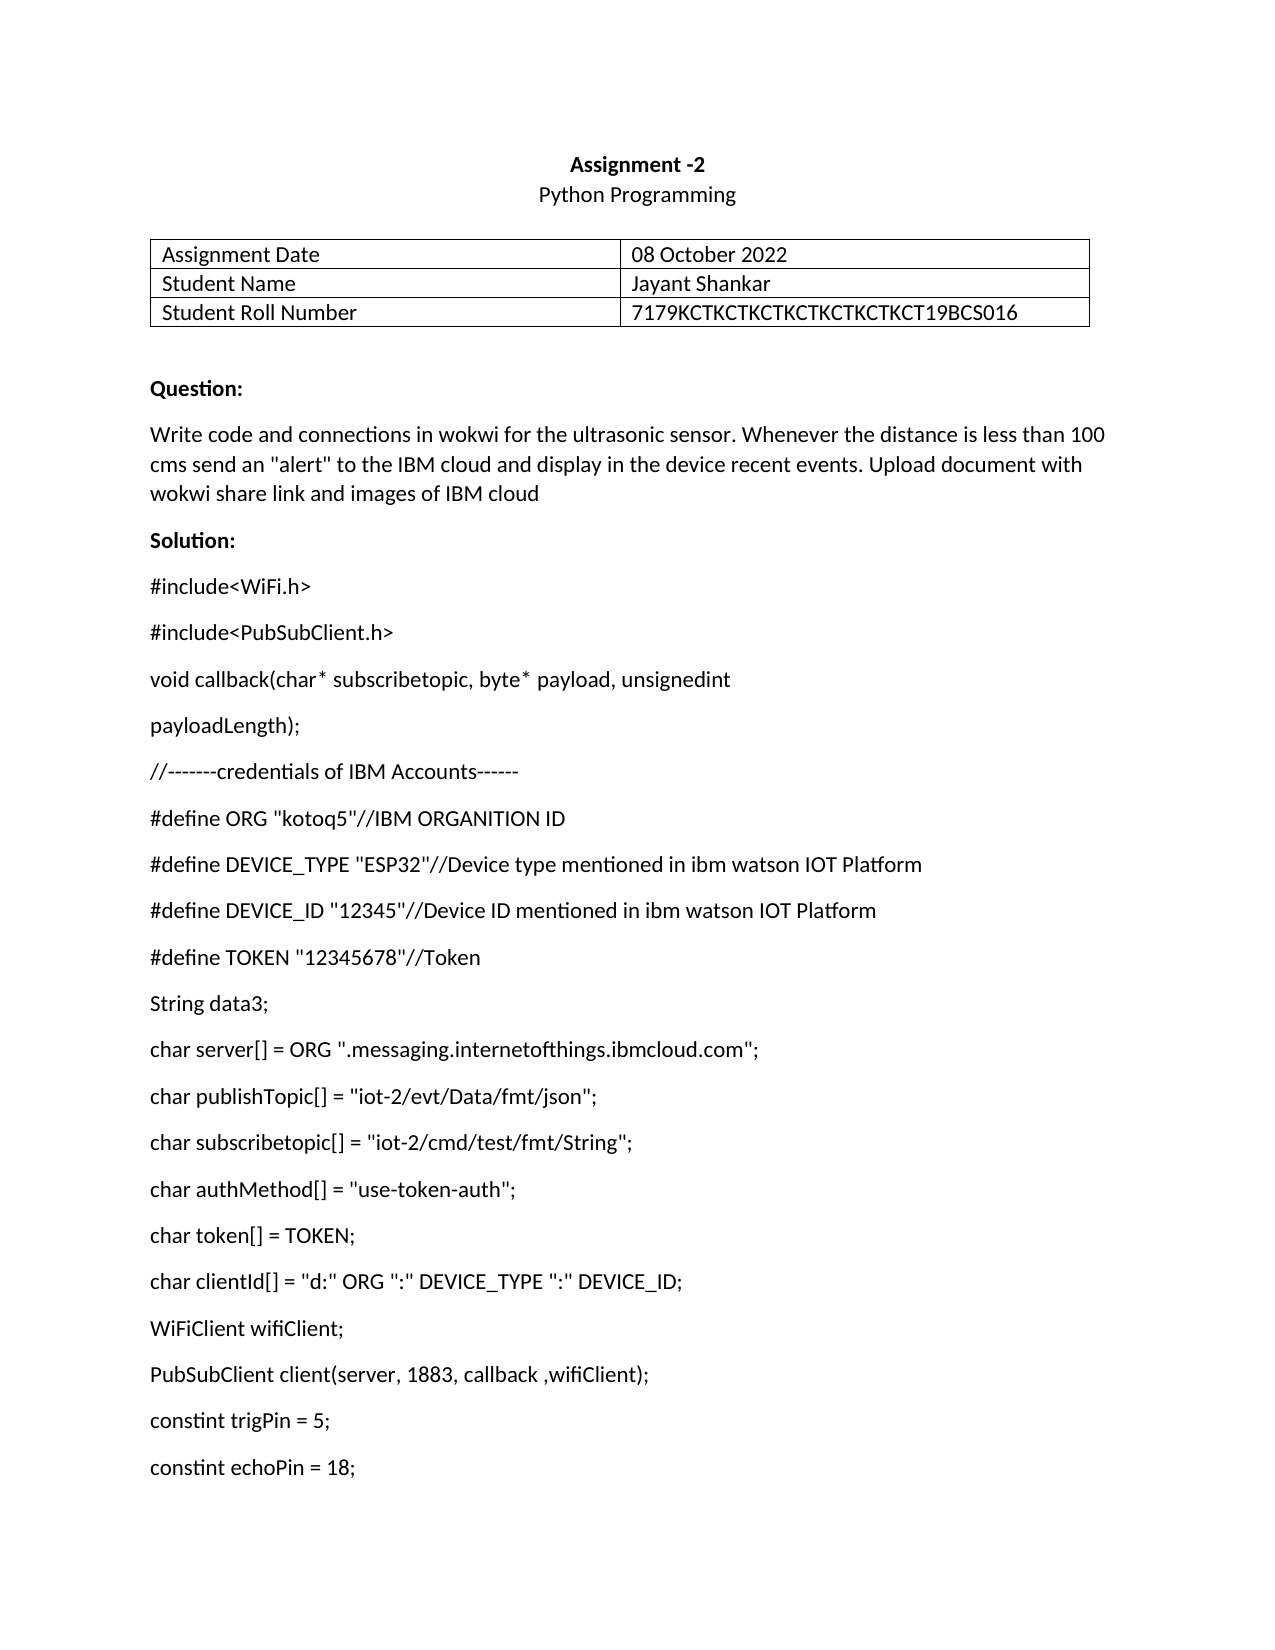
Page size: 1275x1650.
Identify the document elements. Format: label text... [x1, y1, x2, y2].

text char token[] = TOKEN; [150, 1221, 1125, 1249]
text PubSubClient client(server, 1883, callback ,wifiClient); [150, 1360, 1125, 1388]
text Assignment -2 [150, 150, 1125, 178]
text void callback(char* subscribetopic, byte* payload, unsignedint [150, 665, 1125, 693]
text char clientId[] = "d:" ORG ":" DEVICE_TYPE ":" DEVICE_ID; [150, 1267, 1125, 1295]
table_cell Student Name [151, 269, 620, 297]
text #define TOKEN "12345678"//Token [150, 943, 1125, 971]
table_cell Jayant Shankar [621, 269, 1089, 297]
text constint echoPin = 18; [150, 1453, 1125, 1481]
text char publishTopic[] = "iot-2/evt/Data/fmt/json"; [150, 1082, 1125, 1110]
table_header 08 October 2022 [621, 240, 1089, 268]
text #define ORG "kotoq5"//IBM ORGANITION ID [150, 804, 1125, 832]
text constint trigPin = 5; [150, 1406, 1125, 1434]
text payloadLength); [150, 711, 1125, 739]
table_header Assignment Date [151, 240, 620, 268]
text char authMethod[] = "use-token-auth"; [150, 1175, 1125, 1203]
text char server[] = ORG ".messaging.internetofthings.ibmcloud.com"; [150, 1036, 1125, 1064]
table_cell 7179KCTKCTKCTKCTKCTKCTKCT19BCS016 [621, 298, 1089, 326]
text String data3; [150, 989, 1125, 1017]
text Question: [150, 374, 1125, 402]
text char subscribetopic[] = "iot-2/cmd/test/fmt/String"; [150, 1128, 1125, 1156]
text //-------credentials of IBM Accounts------ [150, 757, 1125, 786]
text Solution: [150, 526, 1125, 554]
text WiFiClient wifiClient; [150, 1314, 1125, 1342]
text #define DEVICE_ID "12345"//Device ID mentioned in ibm watson IOT Platform [150, 897, 1125, 924]
text #include<PubSubClient.h> [150, 618, 1125, 646]
table_cell Student Roll Number [151, 298, 620, 326]
text Python Programming [150, 180, 1125, 208]
text Write code and connections in wokwi for the ultrasonic sensor. Whenever the distance is less than 100 cms send an "alert" to the IBM cloud and display in the device recent events. Upload document with wokwi share link and images of IBM cloud [150, 420, 1125, 507]
text #define DEVICE_TYPE "ESP32"//Device type mentioned in ibm watson IOT Platform [150, 850, 1125, 878]
text #include<WiFi.h> [150, 572, 1125, 600]
